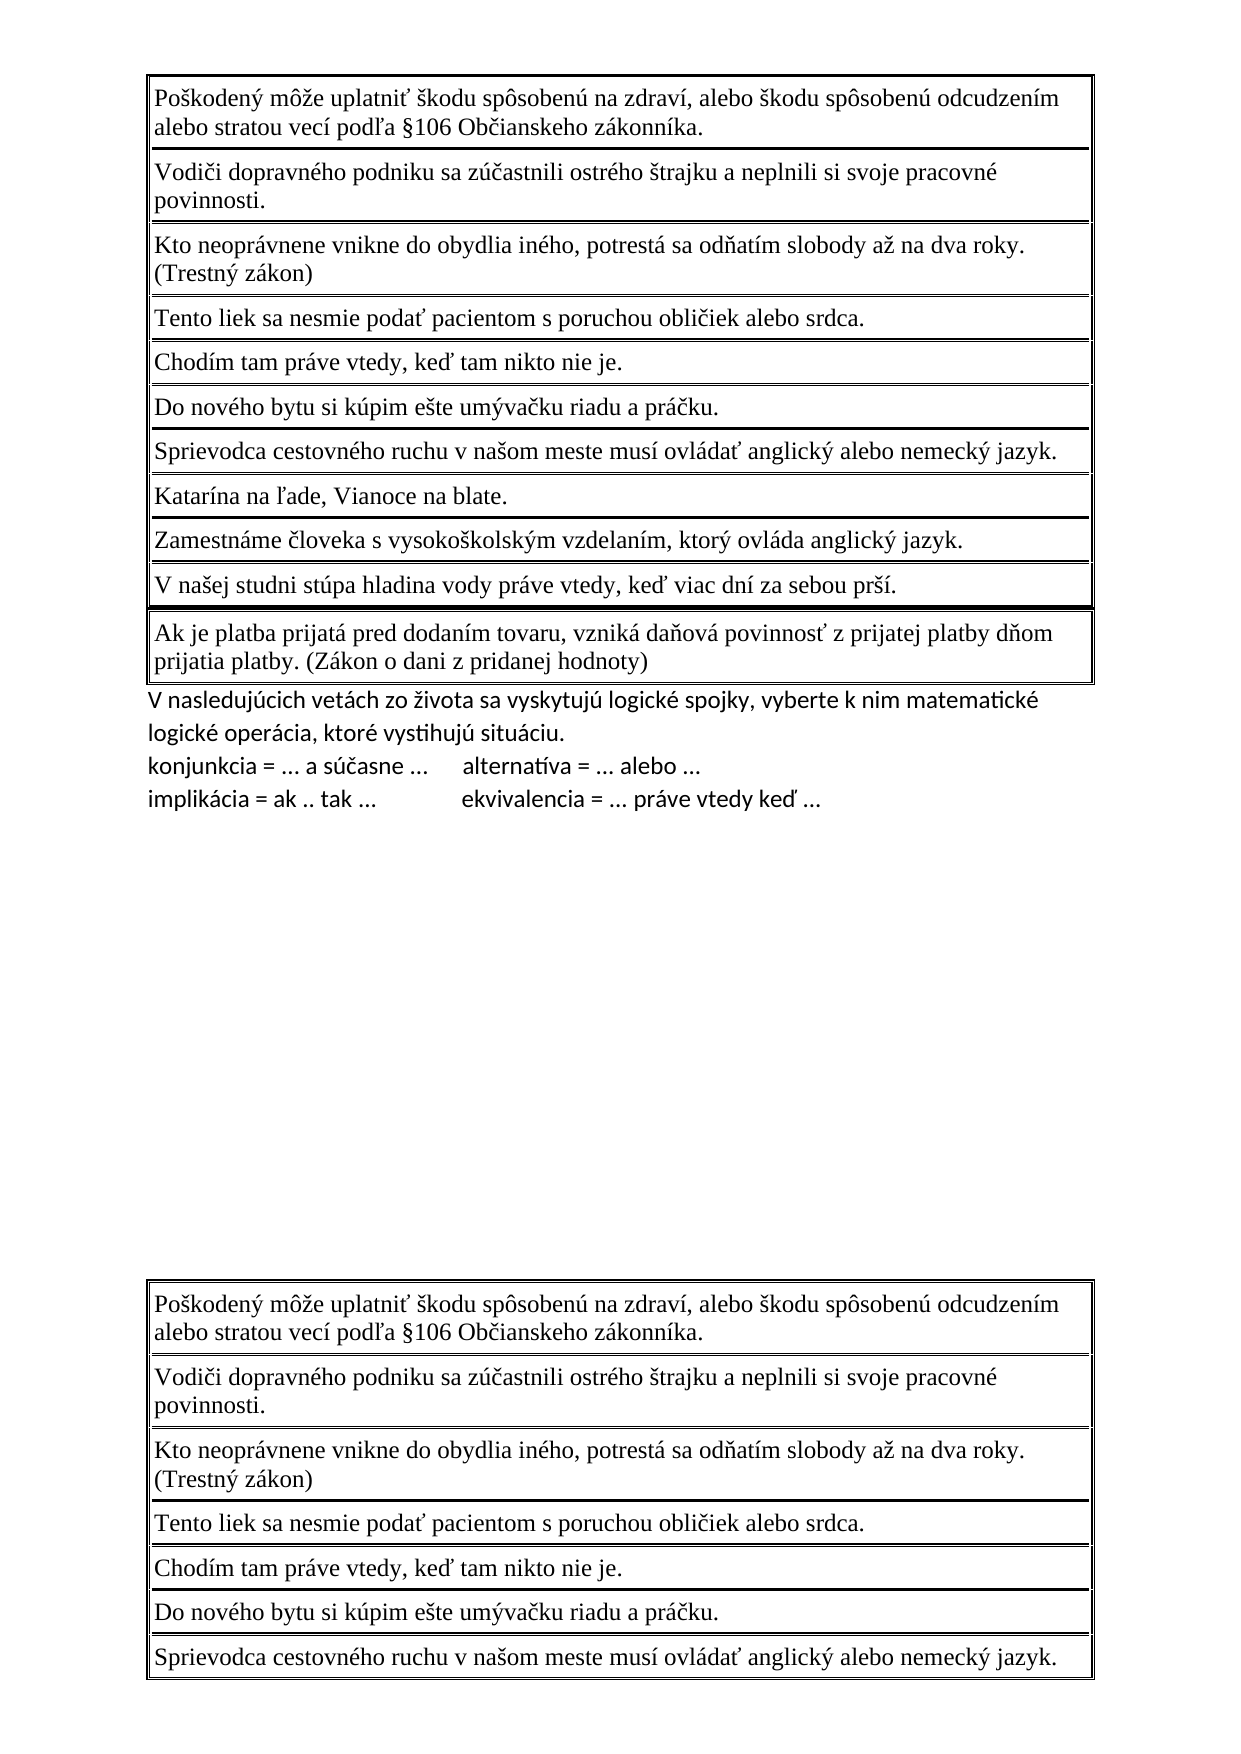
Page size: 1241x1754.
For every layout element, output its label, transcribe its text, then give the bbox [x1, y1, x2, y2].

table_cell Tento liek sa nesmie podať pacientom s poruchou obličiek alebo srdca. [150, 294, 1092, 338]
table_cell Katarína na ľade, Vianoce na blate. [150, 471, 1092, 516]
table_header Ak je platba prijatá pred dodaním tovaru, vzniká daňová povinnosť z prijatej platby dňom prijatia platby. (Zákon o dani z pridanej hodnoty) [150, 612, 1091, 681]
table_cell Tento liek sa nesmie podať pacientom s poruchou obličiek alebo srdca. [150, 1499, 1091, 1543]
table_cell Kto neoprávnene vnikne do obydlia iného, potrestá sa odňatím slobody až na dva roky. (Trestný zákon) [150, 220, 1092, 293]
table_cell Do nového bytu si kúpim ešte umývačku riadu a práčku. [148, 1588, 1093, 1632]
table_cell V našej studni stúpa hladina vody práve vtedy, keď viac dní za sebou prší. [150, 560, 1092, 605]
table_header Poškodený môže uplatniť škodu spôsobenú na zdraví, alebo škodu spôsobenú odcudzením alebo stratou vecí podľa §106 Občianskeho zákonníka. [150, 77, 1091, 147]
table_cell Vodiči dopravného podniku sa zúčastnili ostrého štrajku a neplnili si svoje pracovné povinnosti. [150, 147, 1091, 220]
table_cell Chodím tam práve vtedy, keď tam nikto nie je. [150, 1543, 1092, 1588]
table_cell Sprievodca cestovného ruchu v našom meste musí ovládať anglický alebo nemecký jazyk. [150, 1632, 1092, 1677]
table_cell Zamestnáme človeka s vysokoškolským vzdelaním, ktorý ovláda anglický jazyk. [150, 516, 1091, 560]
text V nasledujúcich vetách zo života sa vyskytujú logické spojky, vyberte k nim matematické logické operácia, ktoré vystihujú situáciu. konjunkcia = ... a súčasne ... alternatíva = ... alebo ... implikácia = ak .. tak ... ekvivalencia = ... práve vtedy keď ... [148, 685, 1093, 814]
table_cell Sprievodca cestovného ruchu v našom meste musí ovládať anglický alebo nemecký jazyk. [150, 427, 1091, 471]
table_cell Vodiči dopravného podniku sa zúčastnili ostrého štrajku a neplnili si svoje pracovné povinnosti. [150, 1353, 1092, 1426]
table_cell Do nového bytu si kúpim ešte umývačku riadu a práčku. [150, 383, 1092, 427]
table_cell Chodím tam práve vtedy, keď tam nikto nie je. [150, 338, 1092, 382]
table_header Poškodený môže uplatniť škodu spôsobenú na zdraví, alebo škodu spôsobenú odcudzením alebo stratou vecí podľa §106 Občianskeho zákonníka. [150, 1283, 1091, 1352]
table_cell Kto neoprávnene vnikne do obydlia iného, potrestá sa odňatím slobody až na dva roky. (Trestný zákon) [148, 1426, 1093, 1499]
